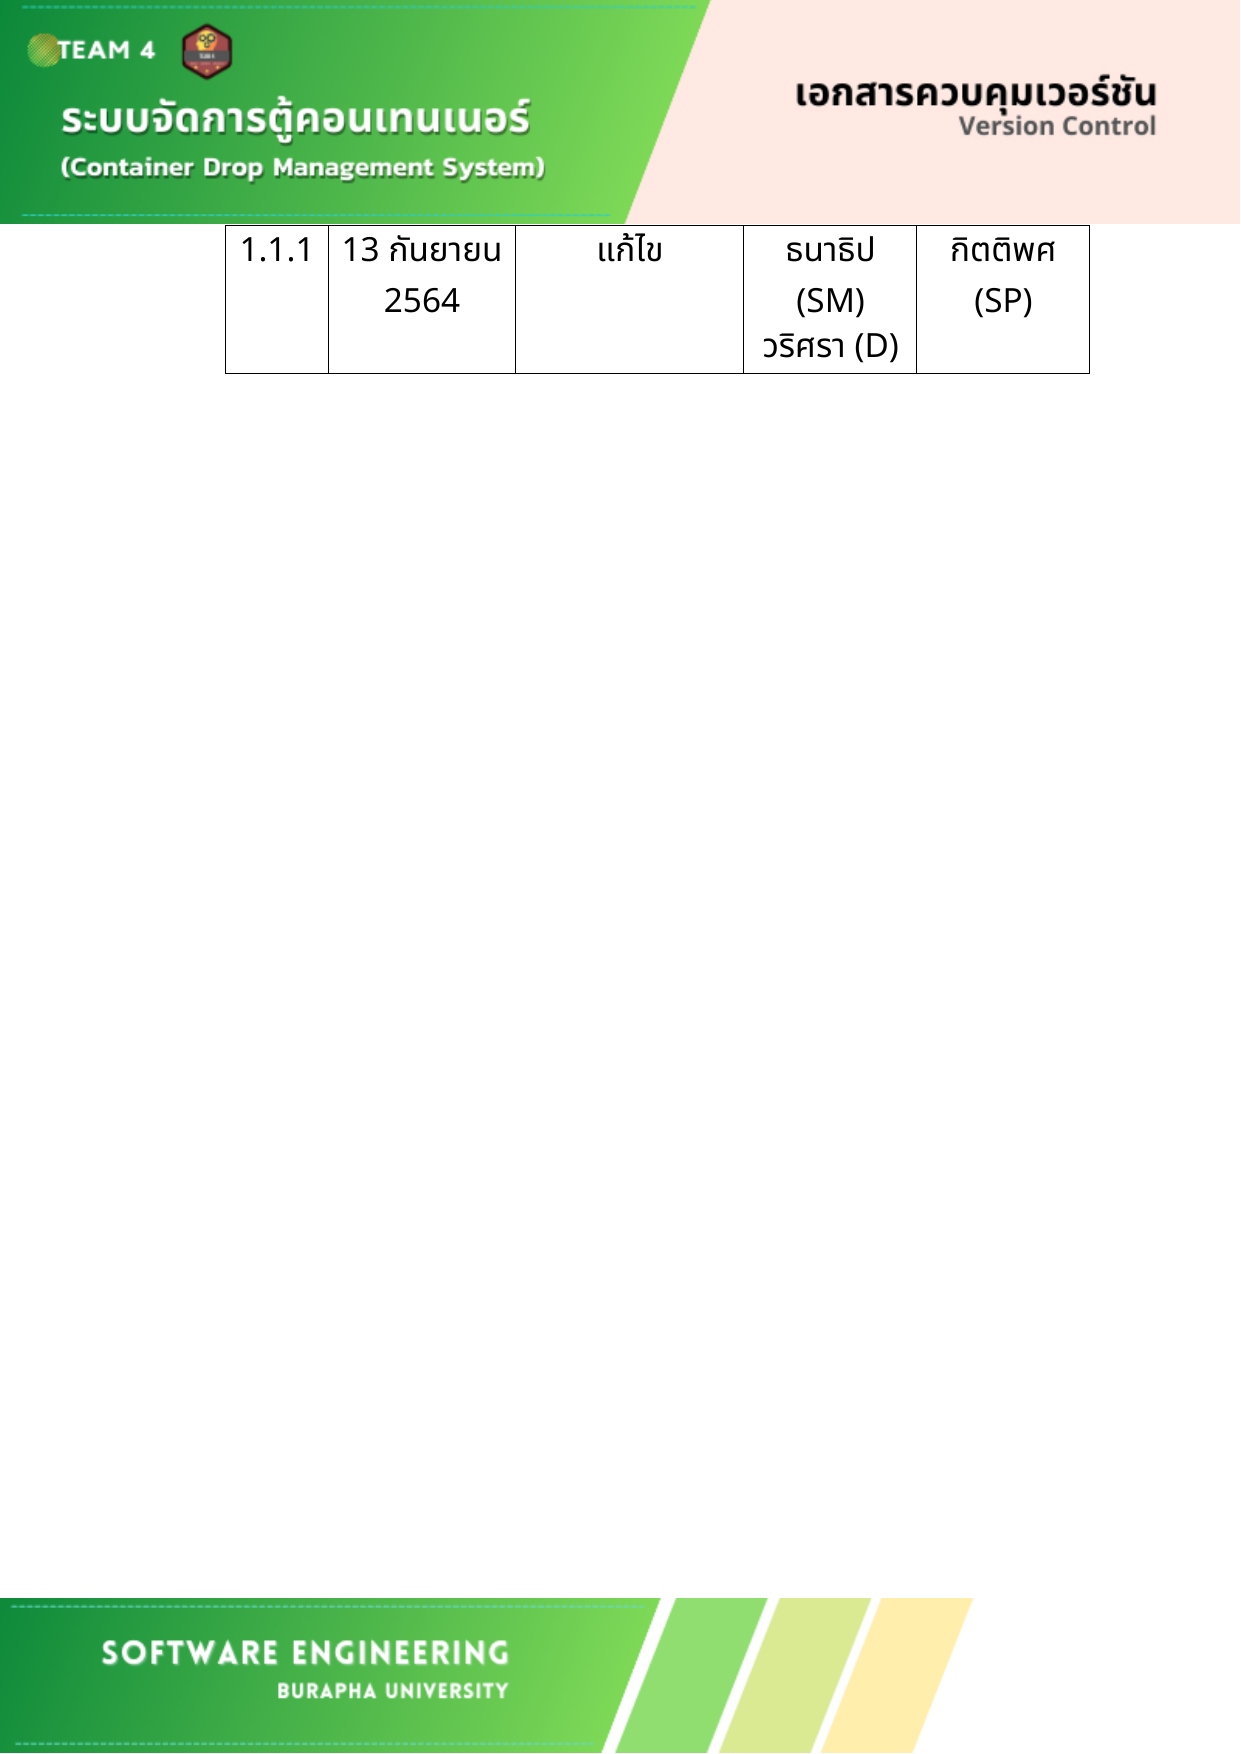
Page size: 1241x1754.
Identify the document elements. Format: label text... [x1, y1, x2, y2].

table_cell 1.1.1 [226, 226, 328, 372]
table_cell กิตติพศ (SP) [917, 226, 1089, 372]
table_cell ธนาธิป (SM) วริศรา (D) [744, 226, 916, 372]
picture [0, 1598, 1238, 1753]
table_cell 13 กันยายน 2564 [329, 226, 515, 372]
picture [0, 0, 1240, 224]
table_cell แก้ไข [516, 226, 743, 372]
